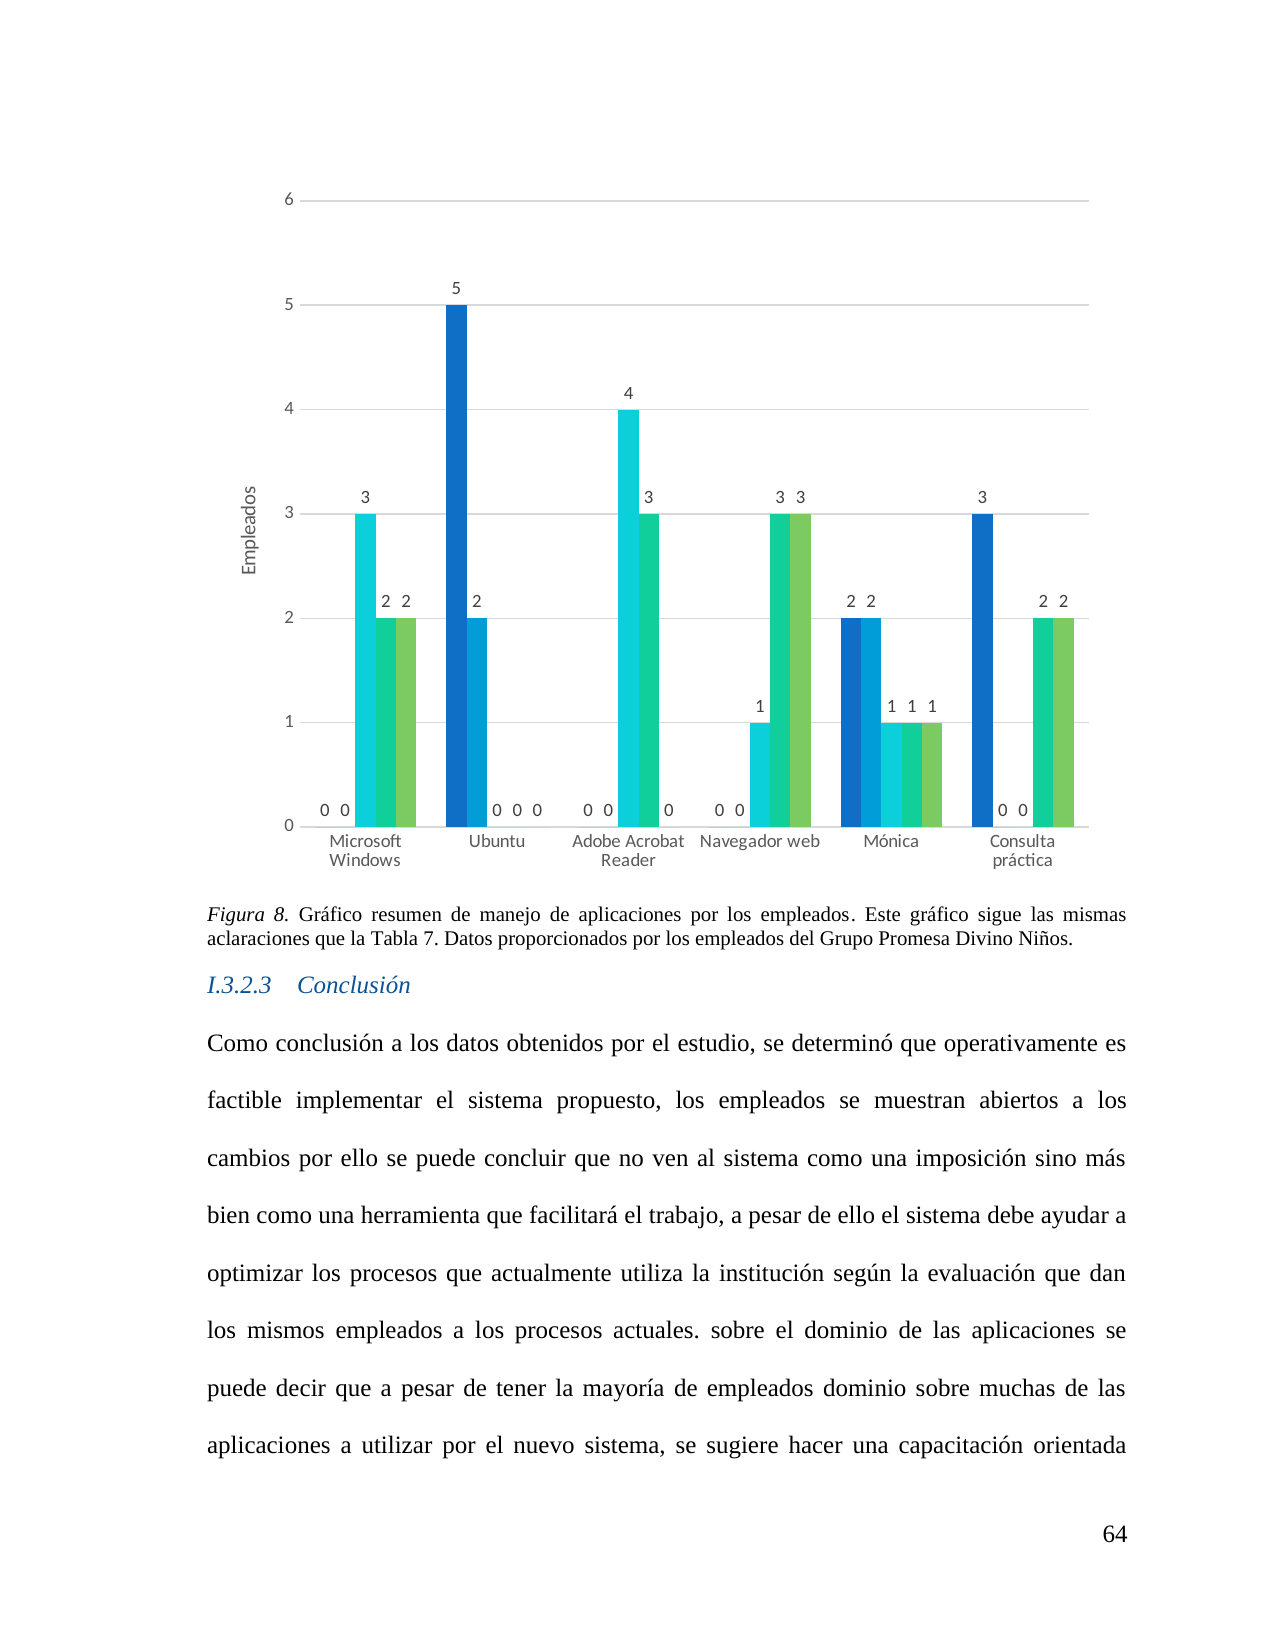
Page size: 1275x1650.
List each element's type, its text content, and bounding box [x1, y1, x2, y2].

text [207, 1028, 1127, 1459]
text Figura 8. Gráfico resumen de manejo de aplicaciones por los empleados. Este gráfico sigue las mismas aclaraciones que la Tabla 7. Datos proporcionados por los empleados del Grupo Promesa Divino Niños. [207, 902, 1127, 950]
subtitle Conclusión [207, 971, 1127, 999]
